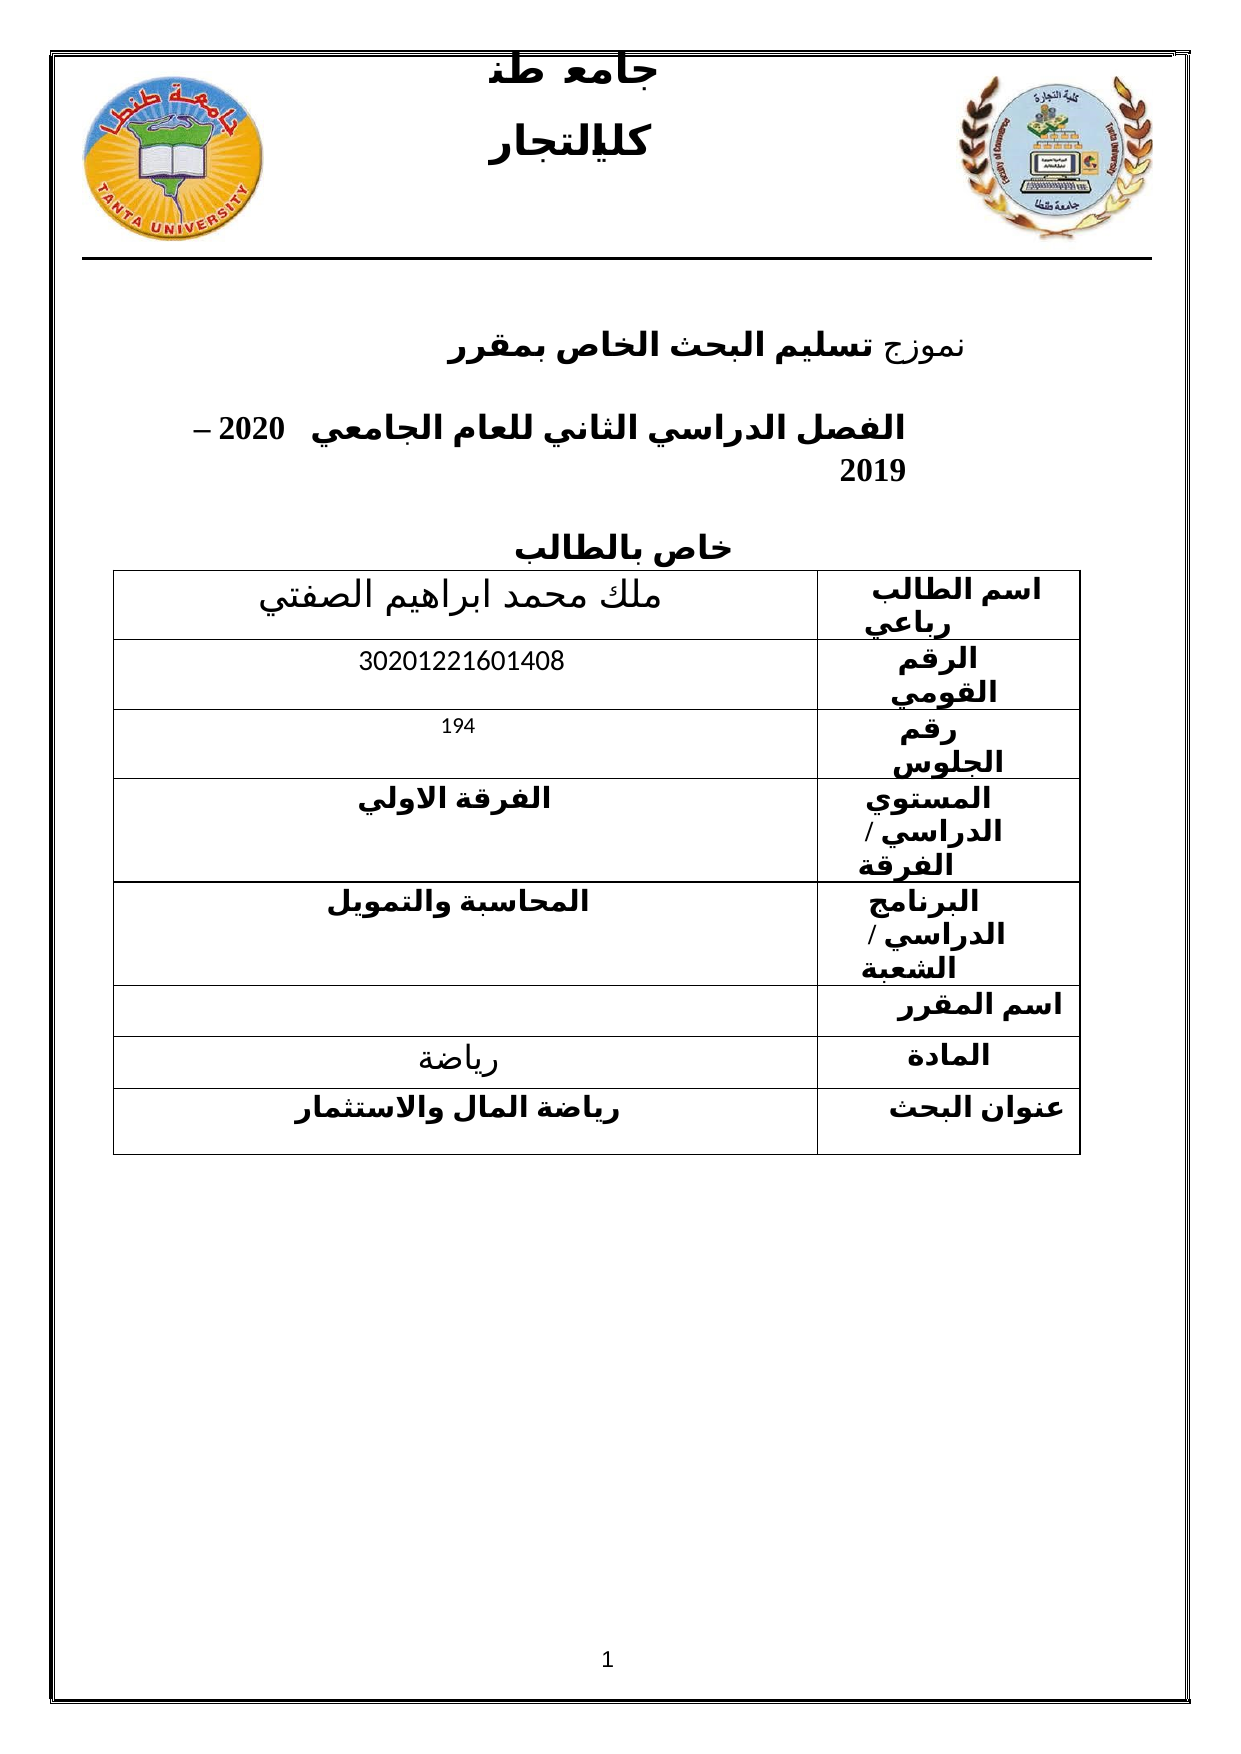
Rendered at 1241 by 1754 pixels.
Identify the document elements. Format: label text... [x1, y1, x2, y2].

text نموزج تسليم البحث الخاص بمقرر [440, 325, 1087, 364]
table_cell البرنامج الدراسي / الشعبة [818, 883, 1079, 984]
text خاص بالطالب [154, 528, 1087, 567]
table_cell [114, 986, 817, 1036]
table_cell رياضة المال والاستثمار [114, 1089, 817, 1154]
table_cell رقم الجلوس [818, 710, 1079, 778]
table_cell الفرقة الاولي [114, 779, 817, 881]
table_cell 194 [114, 710, 817, 778]
picture [357, 87, 876, 204]
picture [82, 71, 264, 242]
table_cell عنوان البحث [818, 1089, 1079, 1154]
table_cell رياضة [114, 1037, 817, 1087]
table_header ملك محمد ابراهيم الصفتي [114, 571, 817, 639]
table_cell اسم المقرر [818, 986, 1079, 1036]
table_cell المستوي الدراسي / الفرقة [818, 779, 1079, 881]
text الفصل الدراسي الثاني للعام الجامعي 2020 – 2019 [136, 409, 906, 488]
picture [956, 62, 1153, 250]
table_cell المحاسبة والتمويل [114, 883, 817, 984]
table_header اسم الطالب رباعي [818, 571, 1079, 639]
table_cell الرقم القومي [818, 640, 1079, 709]
table_cell المادة [818, 1037, 1079, 1087]
table_cell 30201221601408 [114, 640, 817, 709]
